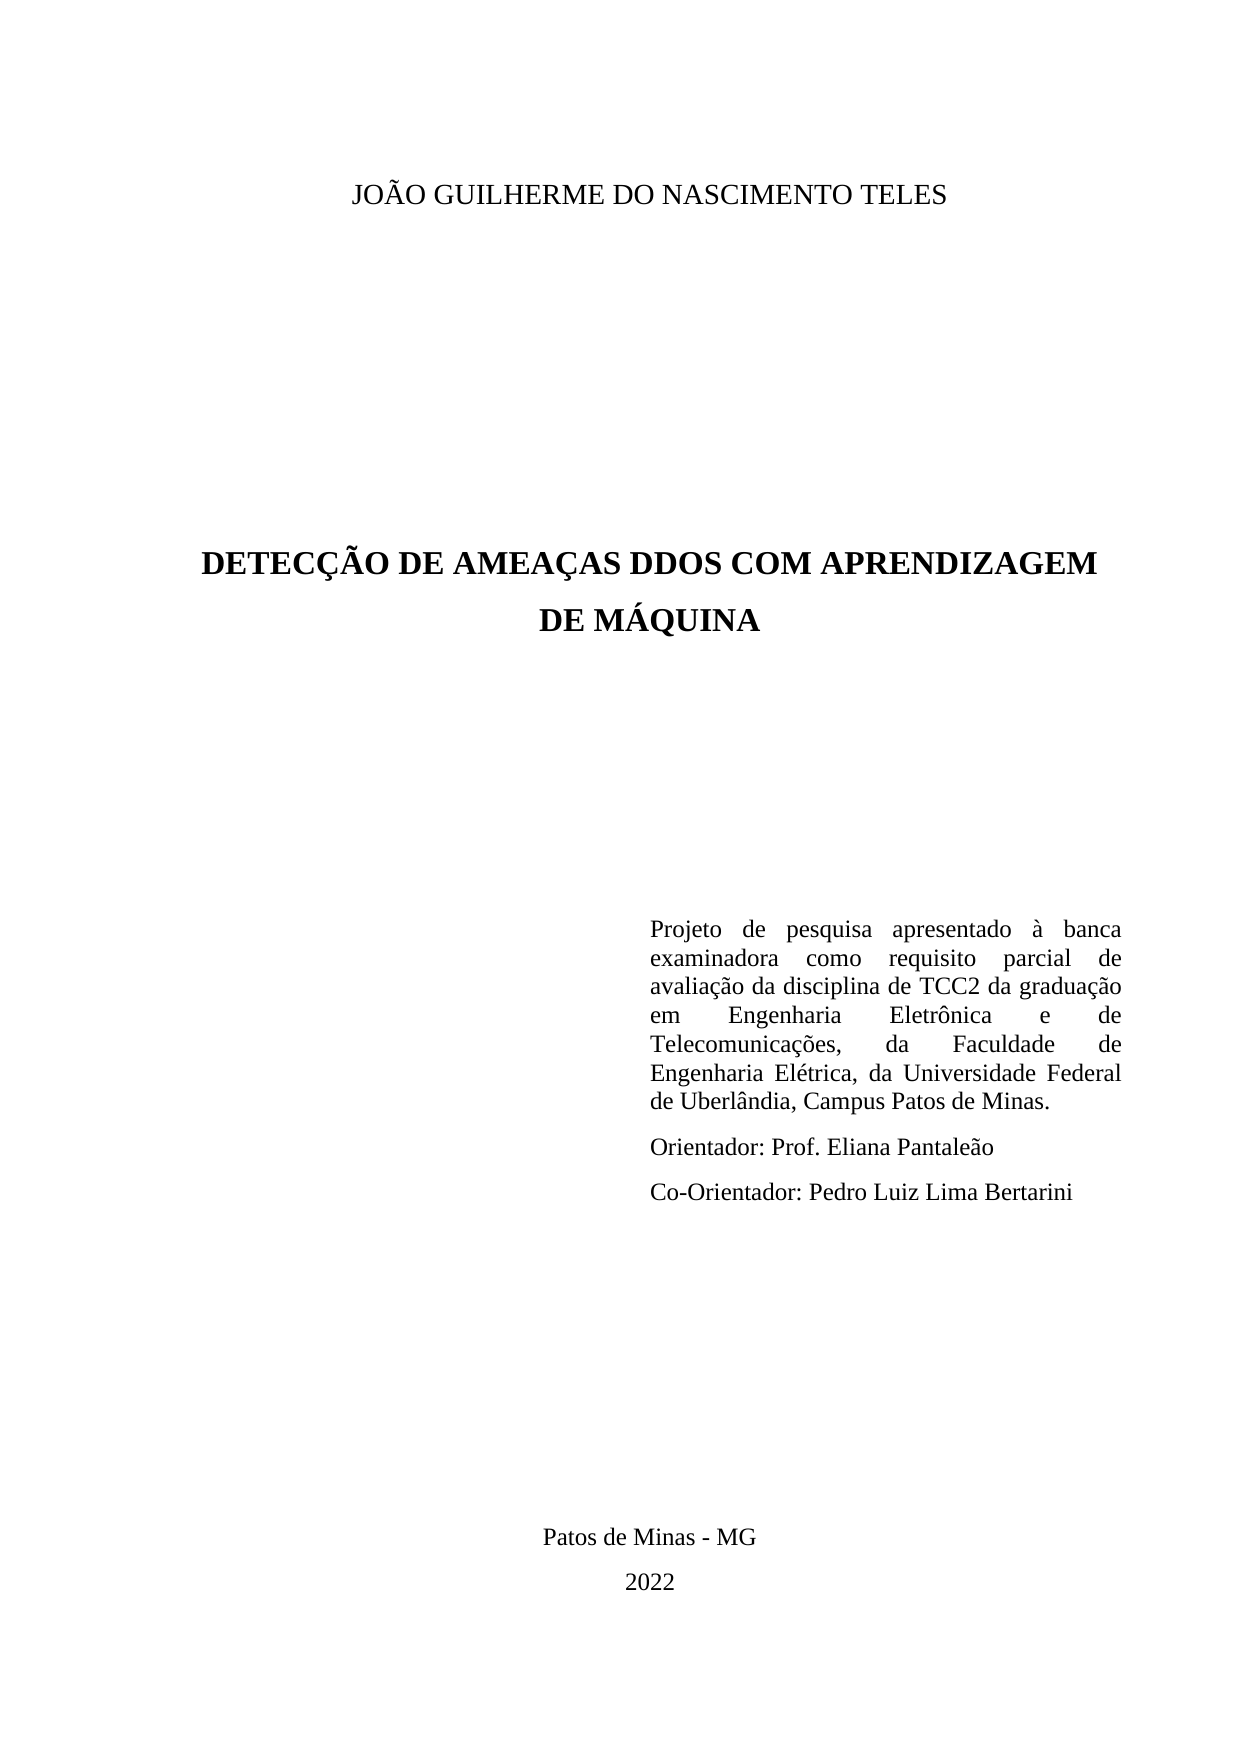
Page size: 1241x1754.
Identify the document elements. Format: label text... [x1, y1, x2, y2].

text Projeto de pesquisa apresentado à banca examinadora como requisito parcial de avaliação da disciplina de TCC2 da graduação em Engenharia Eletrônica e de Telecomunicações, da Faculdade de Engenharia Elétrica, da Universidade Federal de Uberlândia, Campus Patos de Minas. [650, 914, 1122, 1115]
text DETECÇÃO DE AMEAÇAS DDOS COM APRENDIZAGEM DE MÁQUINA [177, 543, 1122, 639]
text 2022 [177, 1567, 1122, 1596]
text Orientador: Prof. Eliana Pantaleão [650, 1132, 1122, 1161]
text JOÃO GUILHERME DO NASCIMENTO TELES [177, 177, 1122, 211]
text Co-Orientador: Pedro Luiz Lima Bertarini [650, 1177, 1122, 1206]
text Patos de Minas - MG [177, 1522, 1122, 1550]
